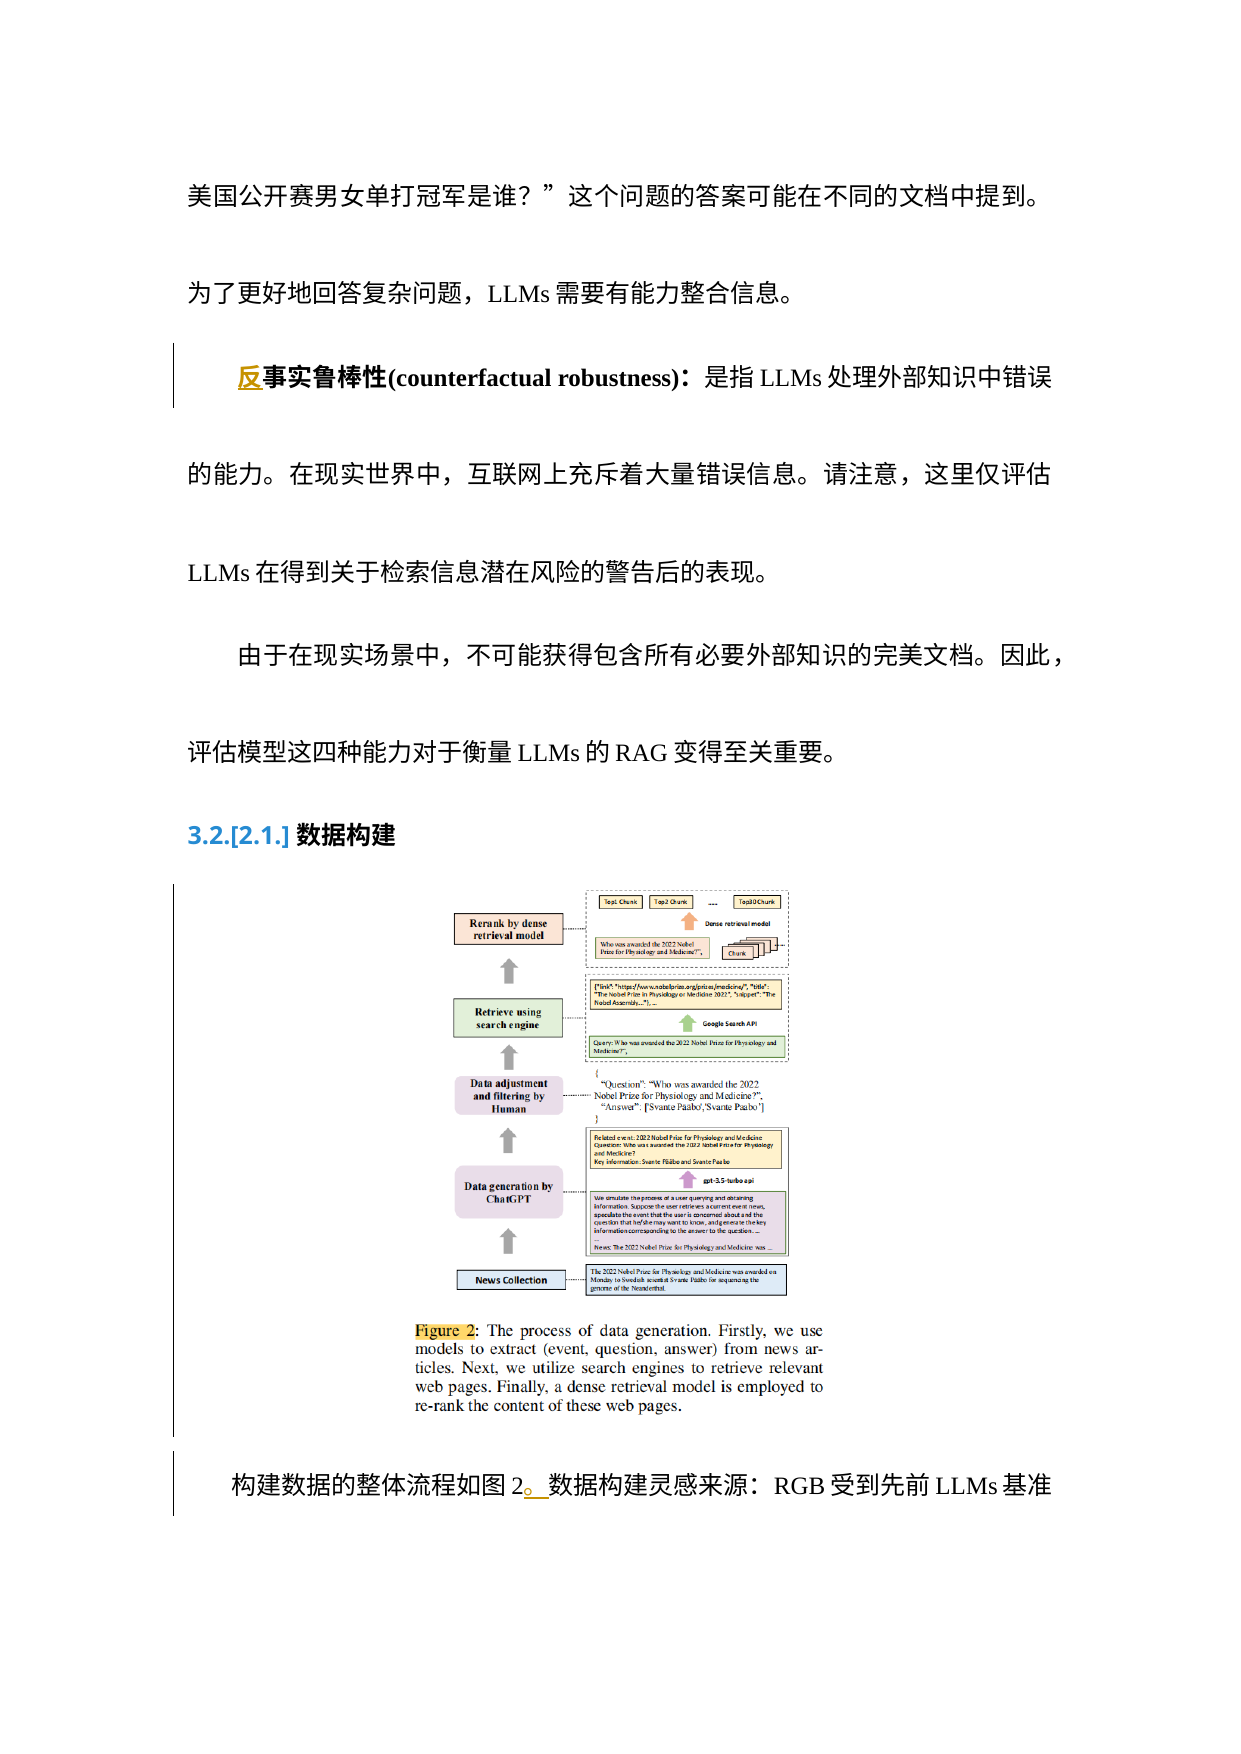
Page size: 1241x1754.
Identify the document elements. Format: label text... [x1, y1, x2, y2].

text 由于在现实场景中，不可能获得包含所有必要外部知识的完美文档。因此，评估模型这四种能力对于衡量LLMs的RAG变得至关重要。 [187, 621, 1053, 783]
list 数据构建 [187, 801, 1053, 866]
picture [413, 884, 828, 1415]
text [187, 162, 1053, 324]
text 事实鲁棒性(counterfactual robustness)：是指LLMs处理外部知识中错误的能力。在现实世界中，互联网上充斥着大量错误信息。请注意，这里仅评估LLMs在得到关于检索信息潜在风险的警告后的表现。 [187, 343, 1053, 603]
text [187, 1451, 1053, 1516]
